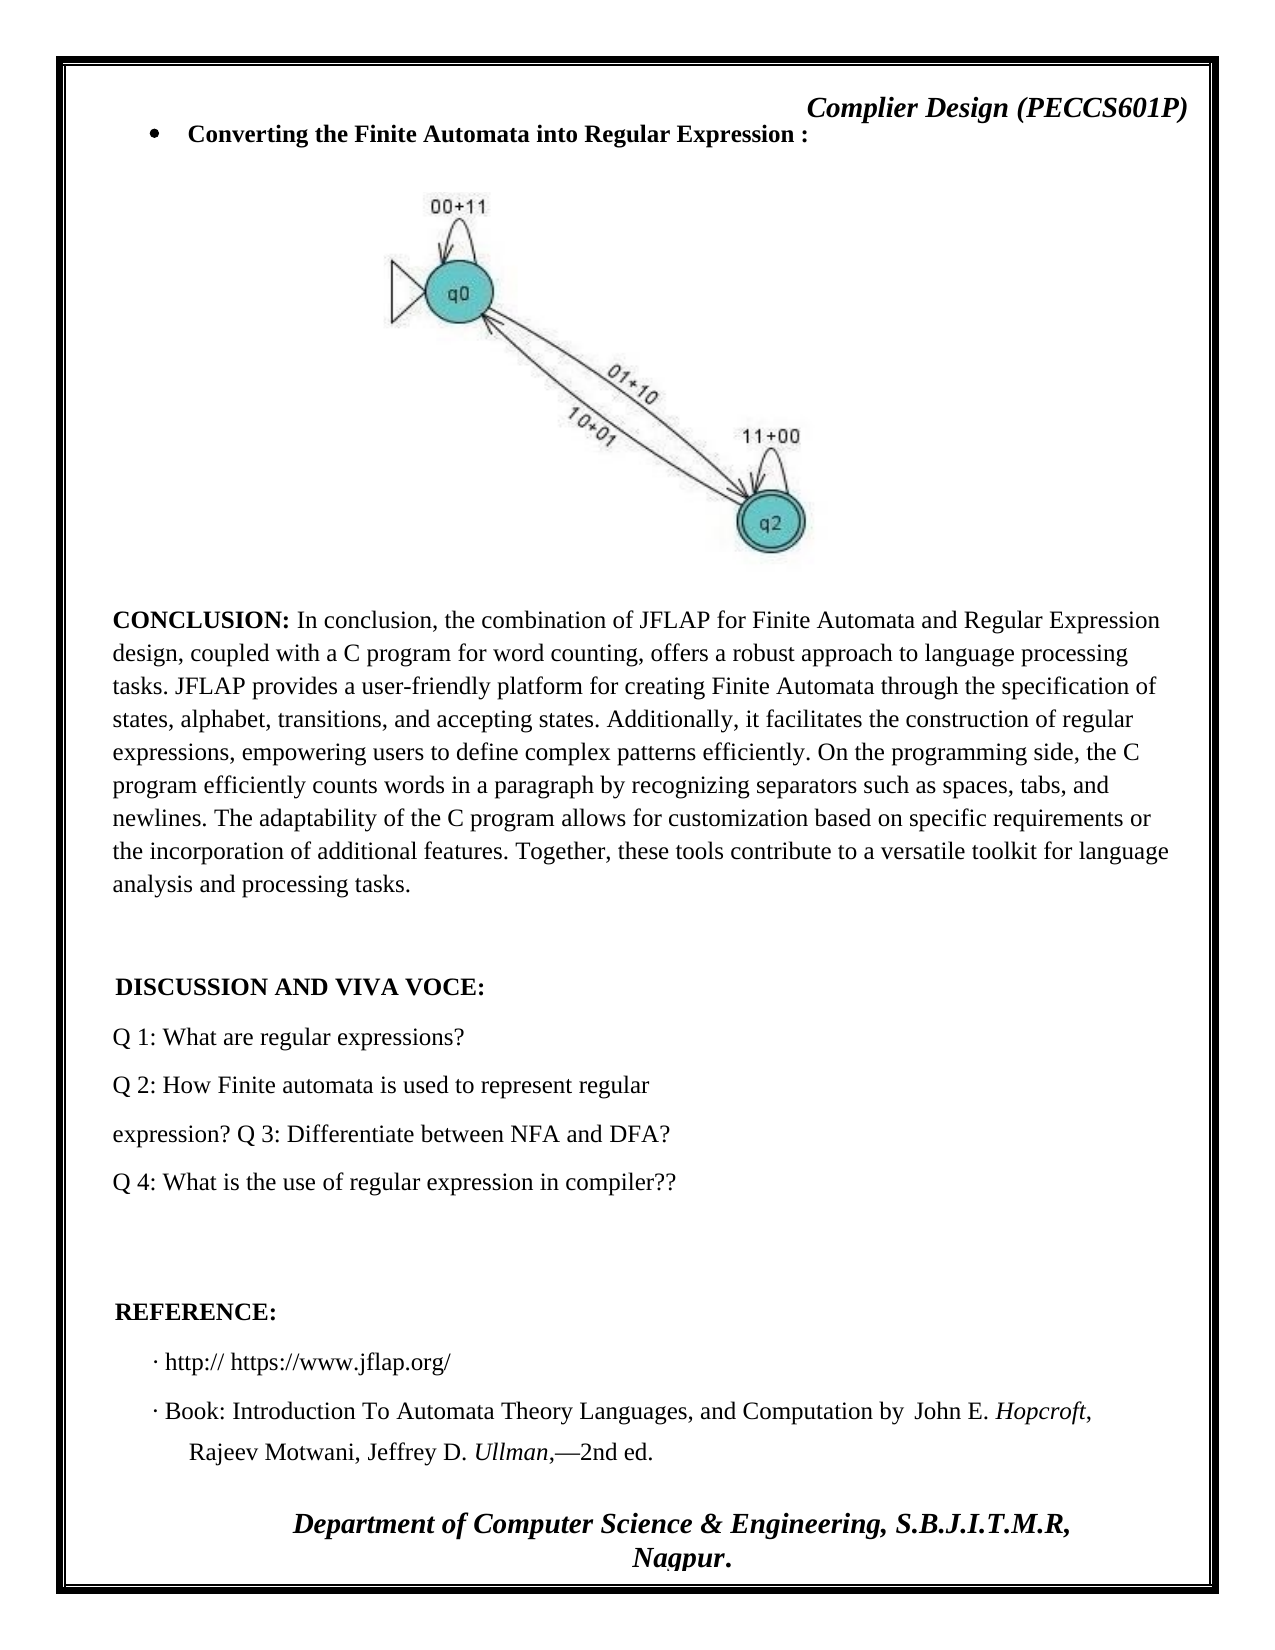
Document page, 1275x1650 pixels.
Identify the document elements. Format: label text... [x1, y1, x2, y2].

text Q 2: How Finite automata is used to represent regular expression? Q 3: Differentiate between NFA and DFA? [112, 1071, 765, 1147]
text CONCLUSION: In conclusion, the combination of JFLAP for Finite Automata and Regular Expression design, coupled with a C program for word counting, offers a robust approach to language processing tasks. JFLAP provides a user-friendly platform for creating Finite Automata through the specification of states, alphabet, transitions, and accepting states. Additionally, it facilitates the construction of regular expressions, empowering users to define complex patterns efficiently. On the programming side, the C program efficiently counts words in a paragraph by recognizing separators such as spaces, tabs, and newlines. The adaptability of the C program allows for customization based on specific requirements or the incorporation of additional features. Together, these tools contribute to a versatile toolkit for language analysis and processing tasks. [112, 605, 1182, 898]
list Book: Introduction To Automata Theory Languages, and Computation by John E. Hopcroft, Rajeev Motwani, Jeffrey D. Ullman,—2nd ed. [152, 1396, 1159, 1466]
subtitle DISCUSSION AND VIVA VOCE: [115, 972, 1204, 1001]
picture [383, 192, 828, 572]
list http:// https://www.jflap.org/ [152, 1347, 1204, 1375]
text Q 1: What are regular expressions? [112, 1022, 1204, 1051]
list Converting the Finite Automata into Regular Expression : [150, 119, 1204, 147]
subtitle REFERENCE: [114, 1297, 1204, 1326]
text Q 4: What is the use of regular expression in compiler?? [112, 1167, 1204, 1196]
